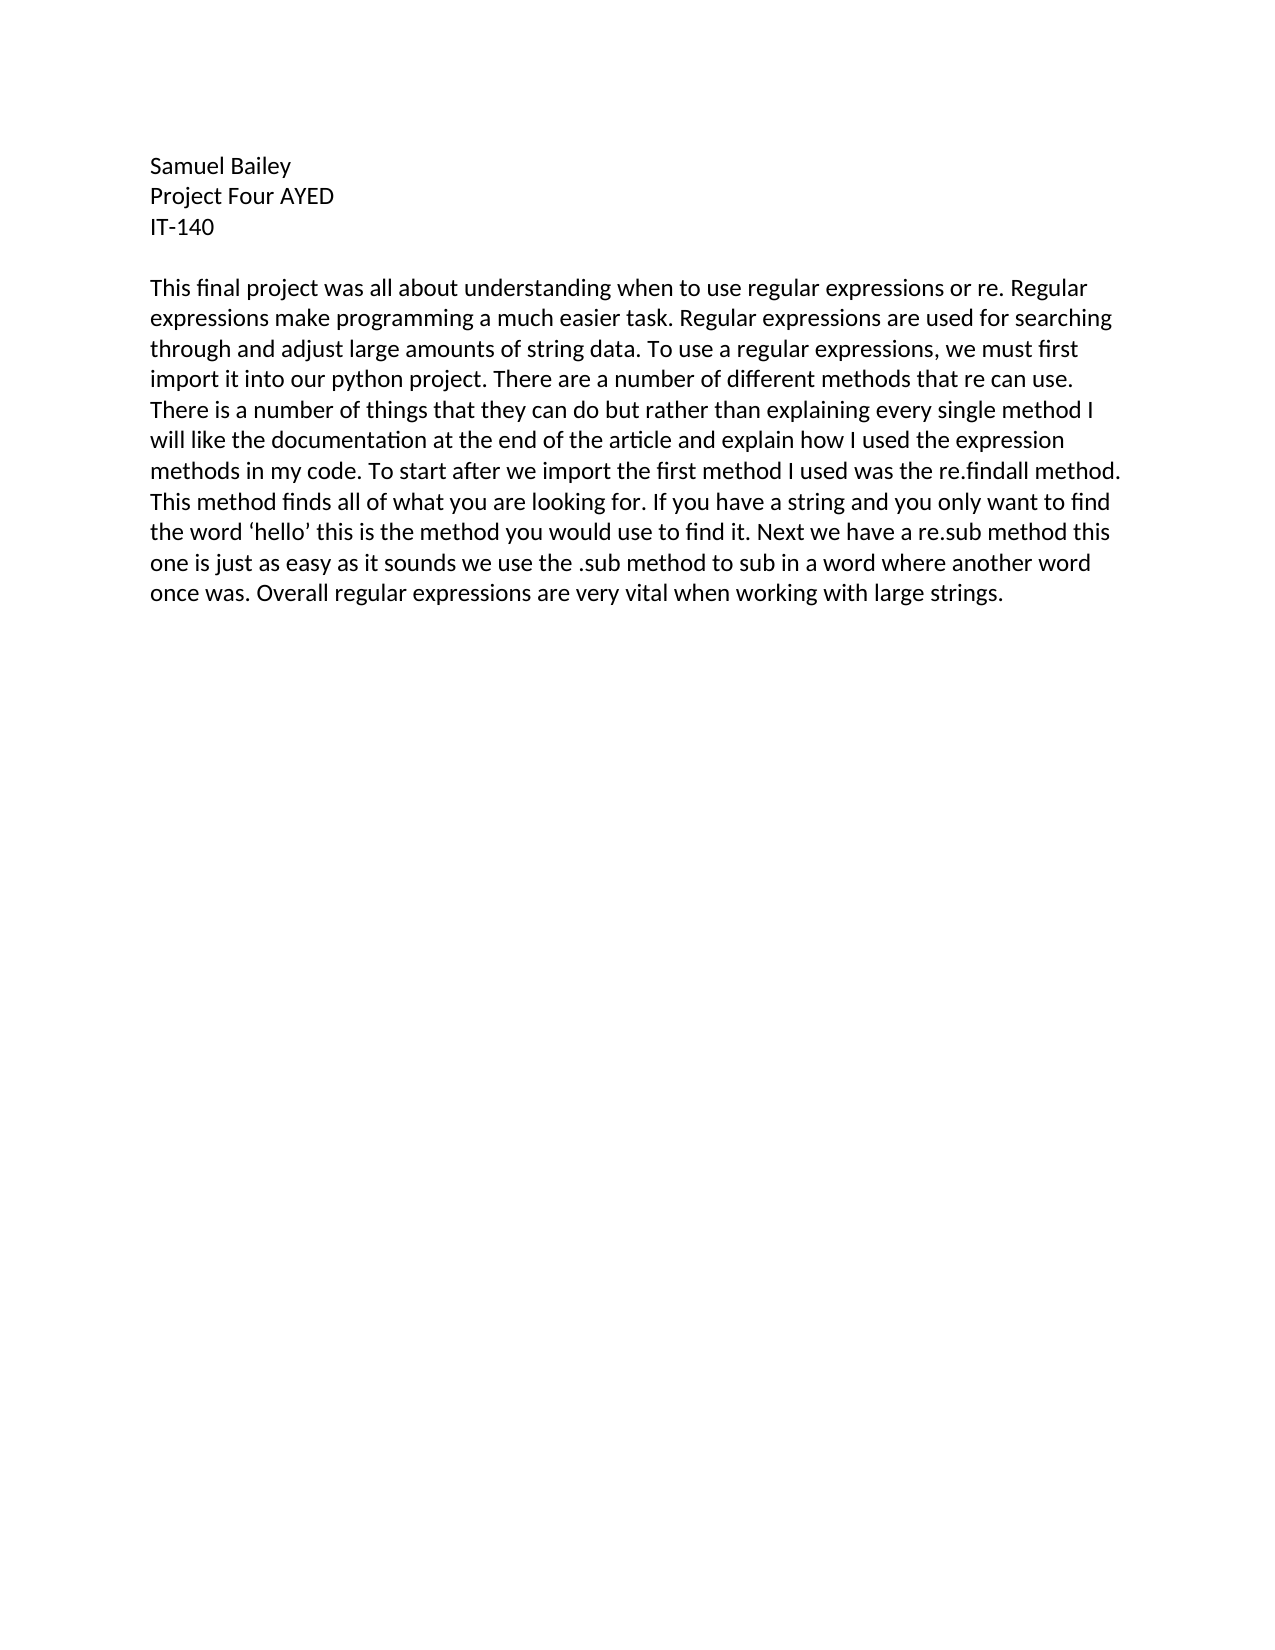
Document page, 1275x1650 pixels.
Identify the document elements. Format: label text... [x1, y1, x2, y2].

text This final project was all about understanding when to use regular expressions or re. Regular expressions make programming a much easier task. Regular expressions are used for searching through and adjust large amounts of string data. To use a regular expressions, we must first import it into our python project. There are a number of different methods that re can use. There is a number of things that they can do but rather than explaining every single method I will like the documentation at the end of the article and explain how I used the expression methods in my code. To start after we import the first method I used was the re.findall method. This method finds all of what you are looking for. If you have a string and you only want to find the word ‘hello’ this is the method you would use to find it. Next we have a re.sub method this one is just as easy as it sounds we use the .sub method to sub in a word where another word once was. Overall regular expressions are very vital when working with large strings. [150, 272, 1125, 608]
text Project Four AYED [150, 181, 1125, 211]
text IT-140 [150, 211, 1125, 242]
text Samuel Bailey [150, 150, 1125, 181]
